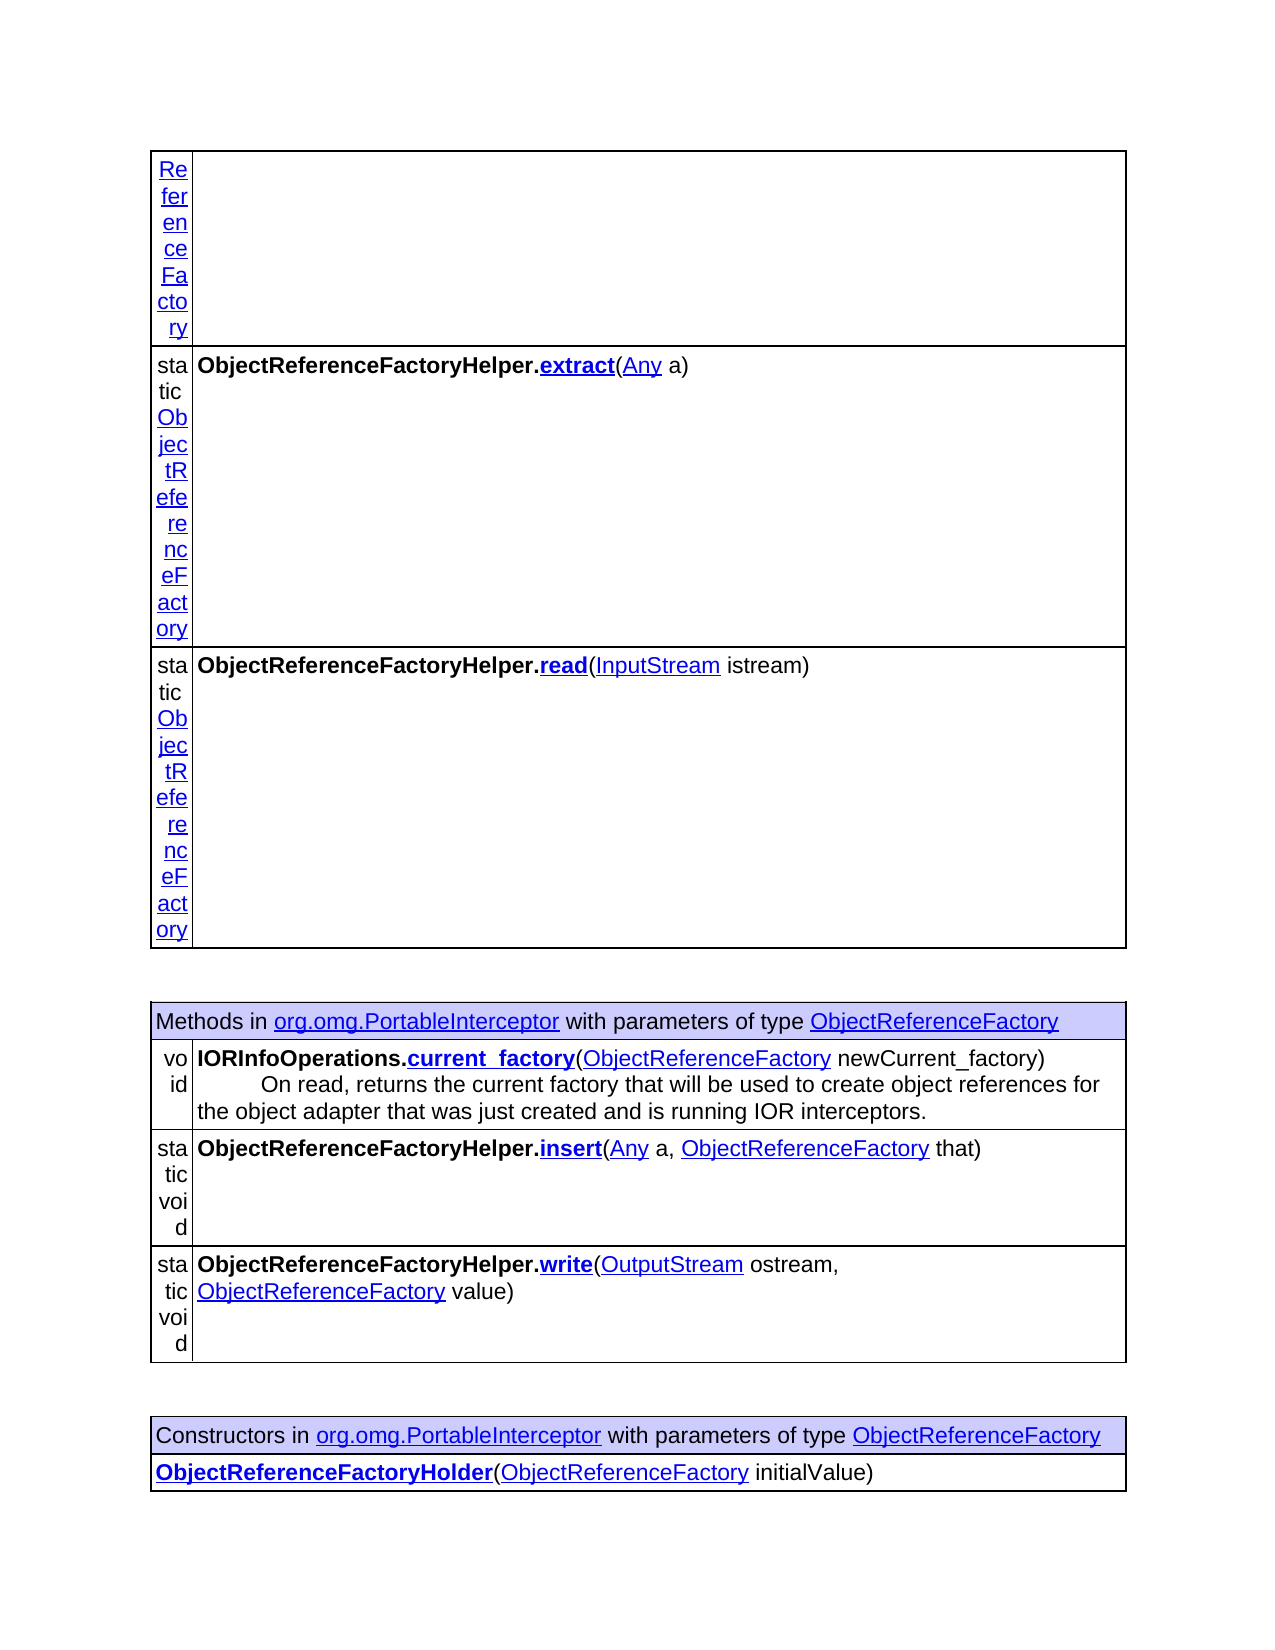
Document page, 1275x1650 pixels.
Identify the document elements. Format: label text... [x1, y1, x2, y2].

table_cell static void [152, 1130, 192, 1245]
table_cell void [152, 1040, 192, 1129]
table_cell ObjectReferenceFactoryHelper.write(OutputStream ostream, ObjectReferenceFactory value) [193, 1247, 1125, 1361]
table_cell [152, 152, 192, 345]
table_cell static ObjectReferenceFactory [152, 648, 192, 947]
table_cell ObjectReferenceFactoryHelper.read(InputStream istream) [193, 648, 1125, 947]
table_cell static void [152, 1247, 192, 1361]
table_cell ObjectReferenceFactoryHolder(ObjectReferenceFactory initialValue) [152, 1455, 1125, 1490]
table_cell IORInfoOperations.current_factory(ObjectReferenceFactory newCurrent_factory) On read, returns the current factory that will be used to create object references for the object adapter that was just created and is running IOR interceptors. [193, 1040, 1125, 1129]
table_cell ObjectReferenceFactoryHelper.extract(Any a) [193, 347, 1125, 646]
table_header Constructors in org.omg.PortableInterceptor with parameters of type ObjectReferenceFactory [152, 1417, 1125, 1453]
table_cell static ObjectReferenceFactory [152, 347, 192, 646]
table_cell ObjectReferenceFactoryHelper.insert(Any a, ObjectReferenceFactory that) [193, 1130, 1125, 1245]
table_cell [193, 152, 1125, 345]
table_header Methods in org.omg.PortableInterceptor with parameters of type ObjectReferenceFactory [152, 1003, 1125, 1039]
